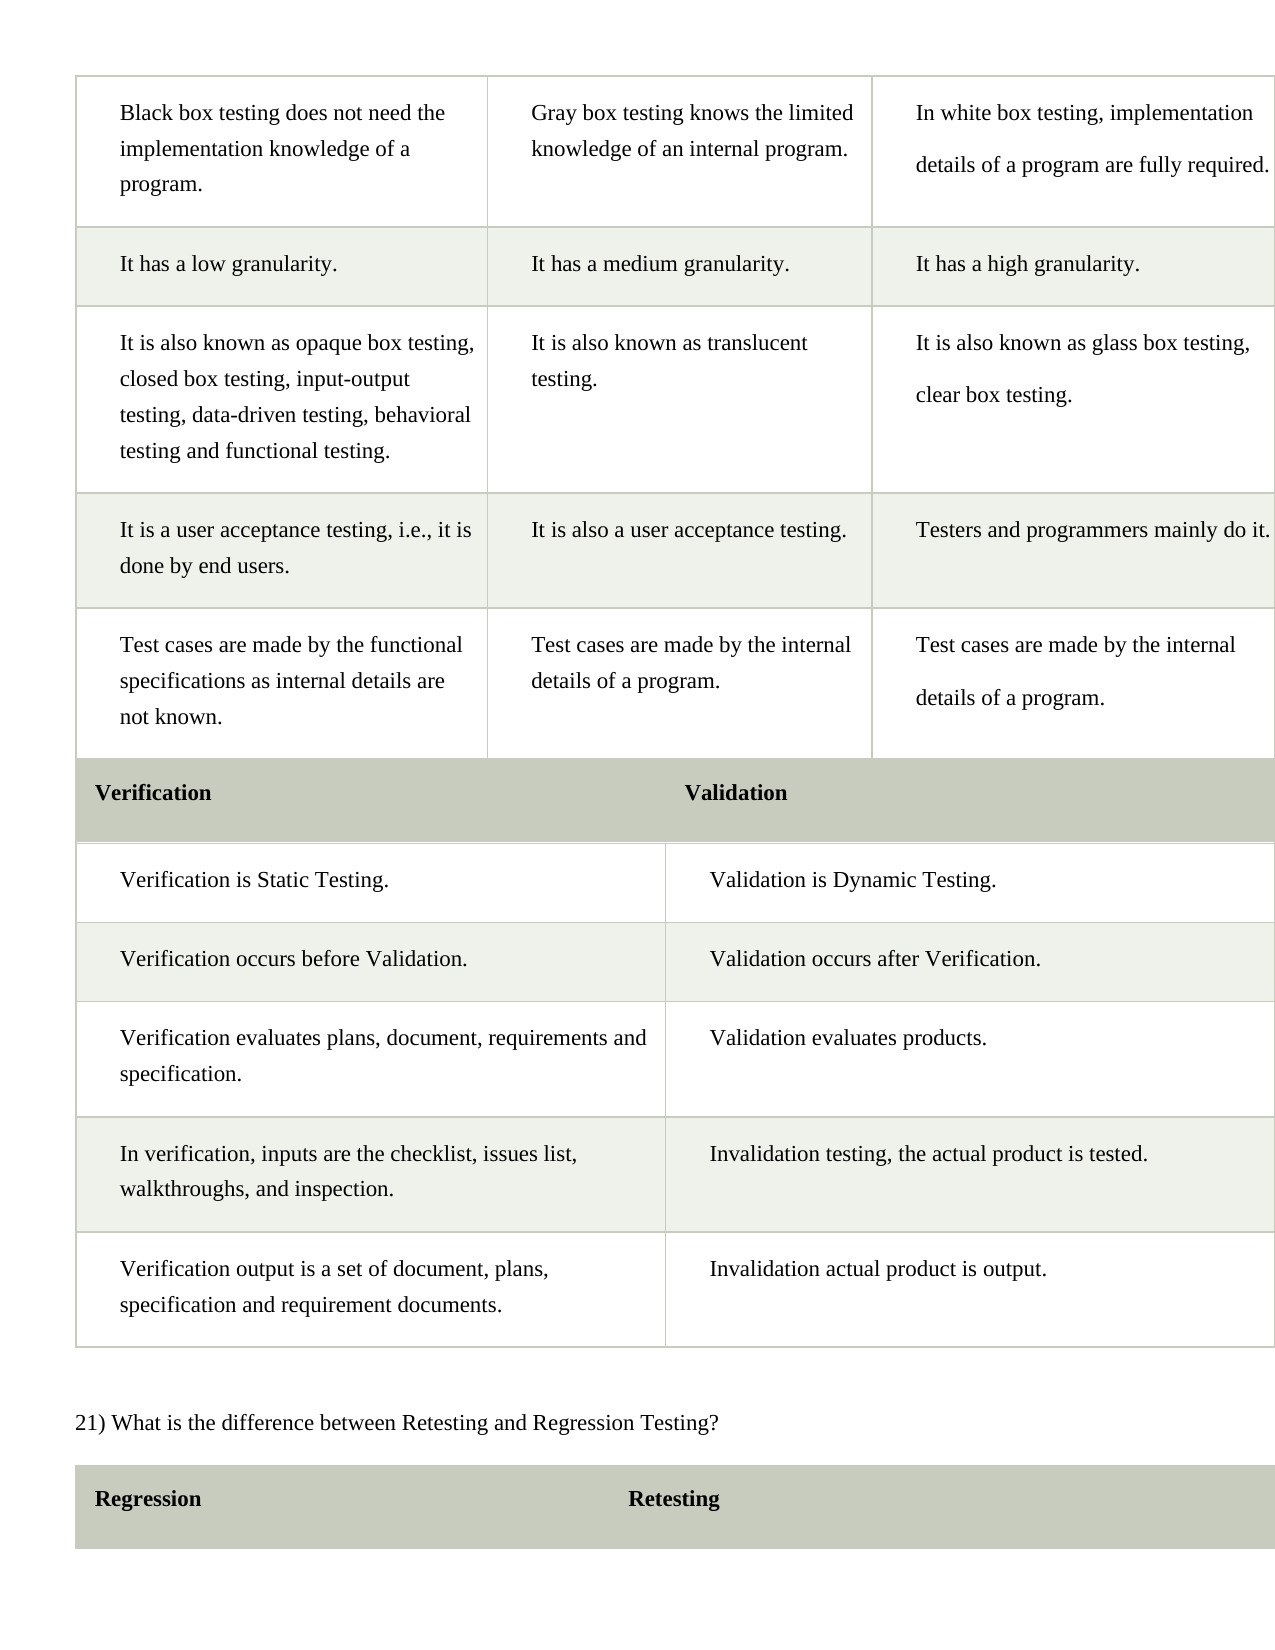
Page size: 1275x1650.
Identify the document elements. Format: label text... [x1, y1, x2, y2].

table_cell Invalidation testing, the actual product is tested. [666, 1118, 1274, 1231]
table_cell It is also known as glass box testing, clear box testing. [873, 307, 1274, 492]
table_cell It has a high granularity. [873, 228, 1274, 305]
table_cell Test cases are made by the internal details of a program. [873, 609, 1274, 758]
table_cell It is a user acceptance testing, i.e., it is done by end users. [77, 494, 487, 607]
table_cell In white box testing, implementation details of a program are fully required. [873, 77, 1274, 226]
table_cell Validation is Dynamic Testing. [666, 844, 1274, 922]
table_cell Testers and programmers mainly do it. [873, 494, 1274, 607]
table_cell Validation evaluates products. [666, 1002, 1274, 1116]
table_cell Verification [77, 760, 666, 842]
table_cell It is also known as translucent testing. [488, 307, 871, 492]
table_cell Test cases are made by the internal details of a program. [488, 609, 871, 758]
table_cell Black box testing does not need the implementation knowledge of a program. [77, 77, 487, 226]
table_cell Gray box testing knows the limited knowledge of an internal program. [488, 77, 871, 226]
table_cell Validation [666, 760, 1274, 842]
table_header Retesting [609, 1467, 1274, 1549]
table_cell It is also known as opaque box testing, closed box testing, input-output testing, data-driven testing, behavioral testing and functional testing. [77, 307, 487, 492]
table_header Regression [77, 1467, 609, 1549]
table_cell In verification, inputs are the checklist, issues list, walkthroughs, and inspection. [77, 1118, 665, 1231]
table_cell It has a low granularity. [77, 228, 487, 305]
table_cell Validation occurs after Verification. [666, 923, 1274, 1001]
table_cell It is also a user acceptance testing. [488, 494, 871, 607]
table_cell Verification is Static Testing. [77, 844, 665, 922]
table_cell Verification occurs before Validation. [77, 923, 665, 1001]
table_cell Test cases are made by the functional specifications as internal details are not known. [77, 609, 487, 758]
table_cell Verification output is a set of document, plans, specification and requirement documents. [77, 1233, 665, 1346]
subtitle 21) What is the difference between Retesting and Regression Testing? [75, 1403, 1200, 1436]
table_cell It has a medium granularity. [488, 228, 871, 305]
table_cell Invalidation actual product is output. [666, 1233, 1274, 1346]
table_cell Verification evaluates plans, document, requirements and specification. [77, 1002, 665, 1116]
